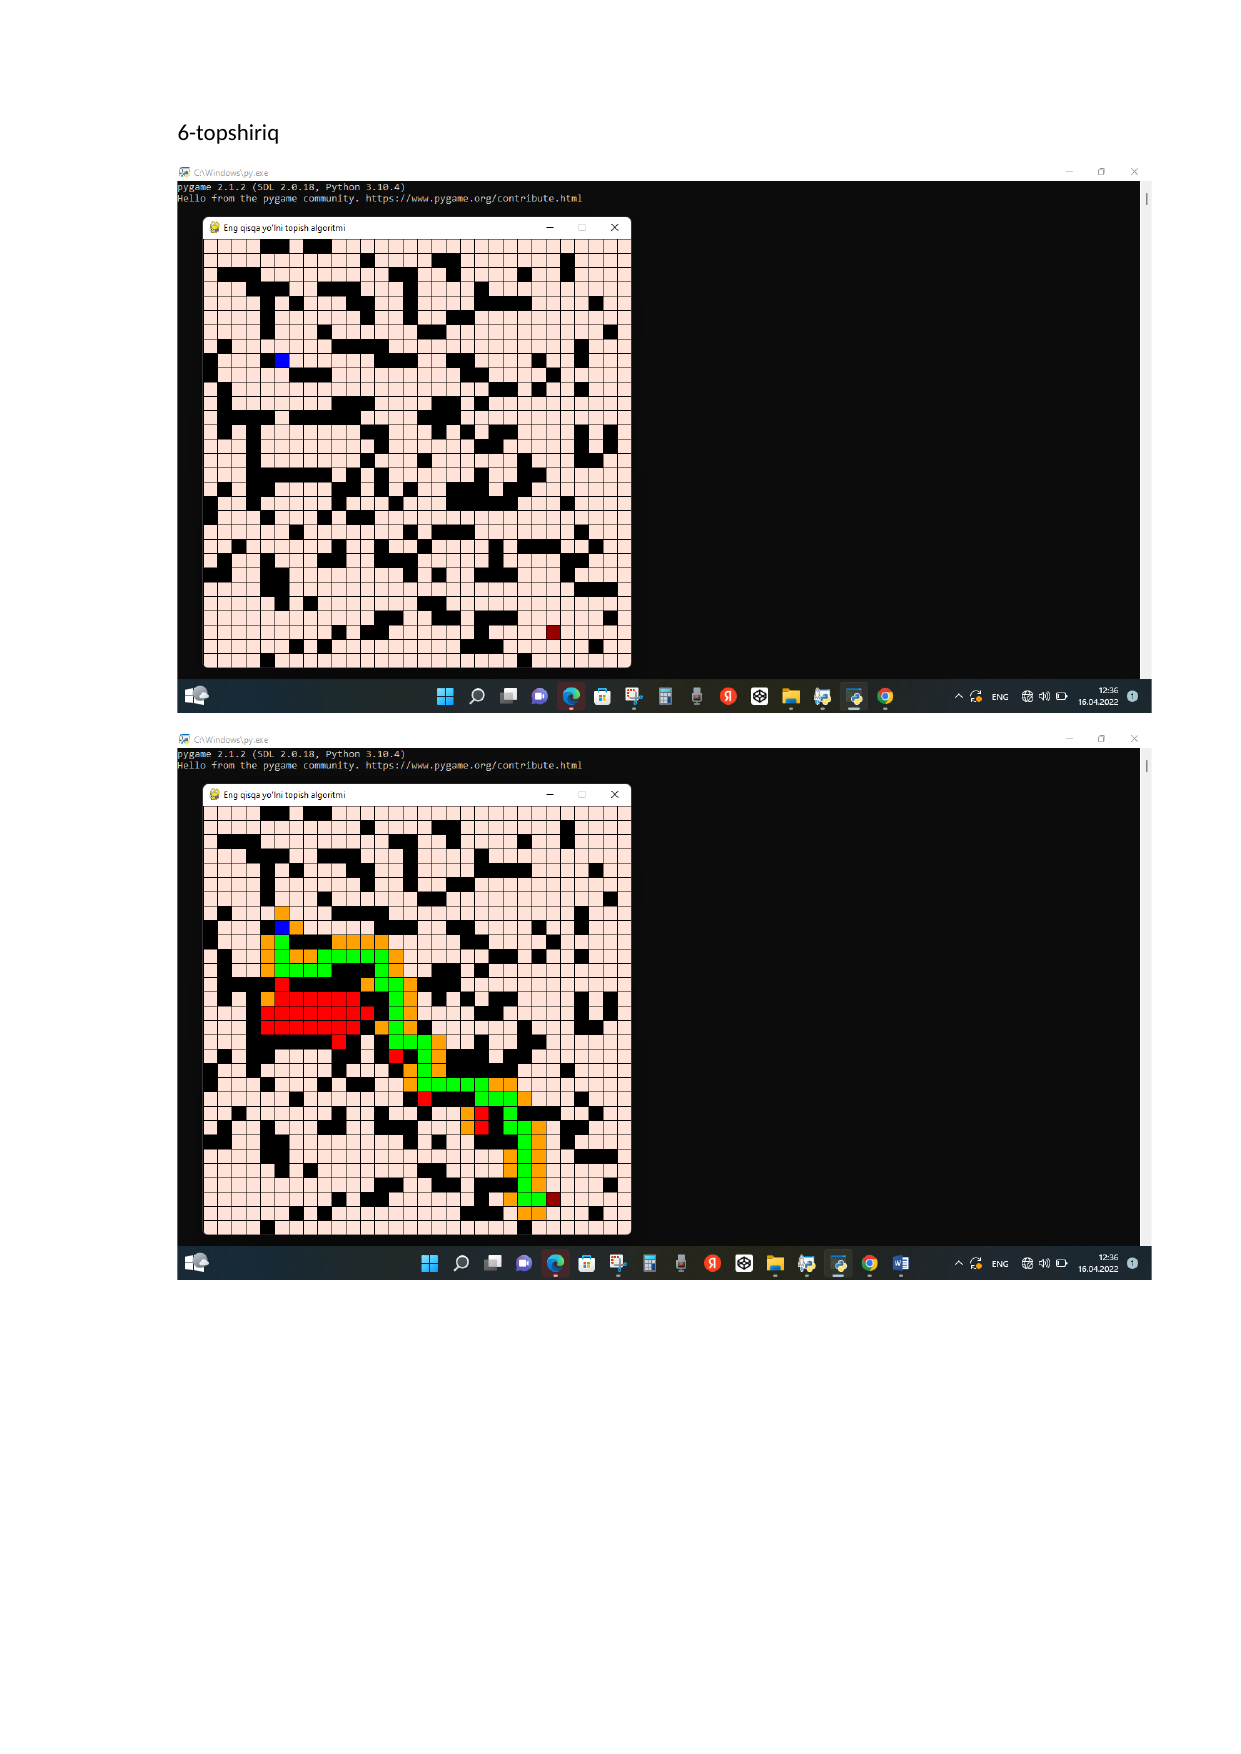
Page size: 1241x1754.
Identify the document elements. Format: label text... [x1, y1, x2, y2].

text 6-topshiriq [177, 118, 1152, 146]
picture [177, 731, 1152, 1280]
picture [177, 165, 1152, 713]
